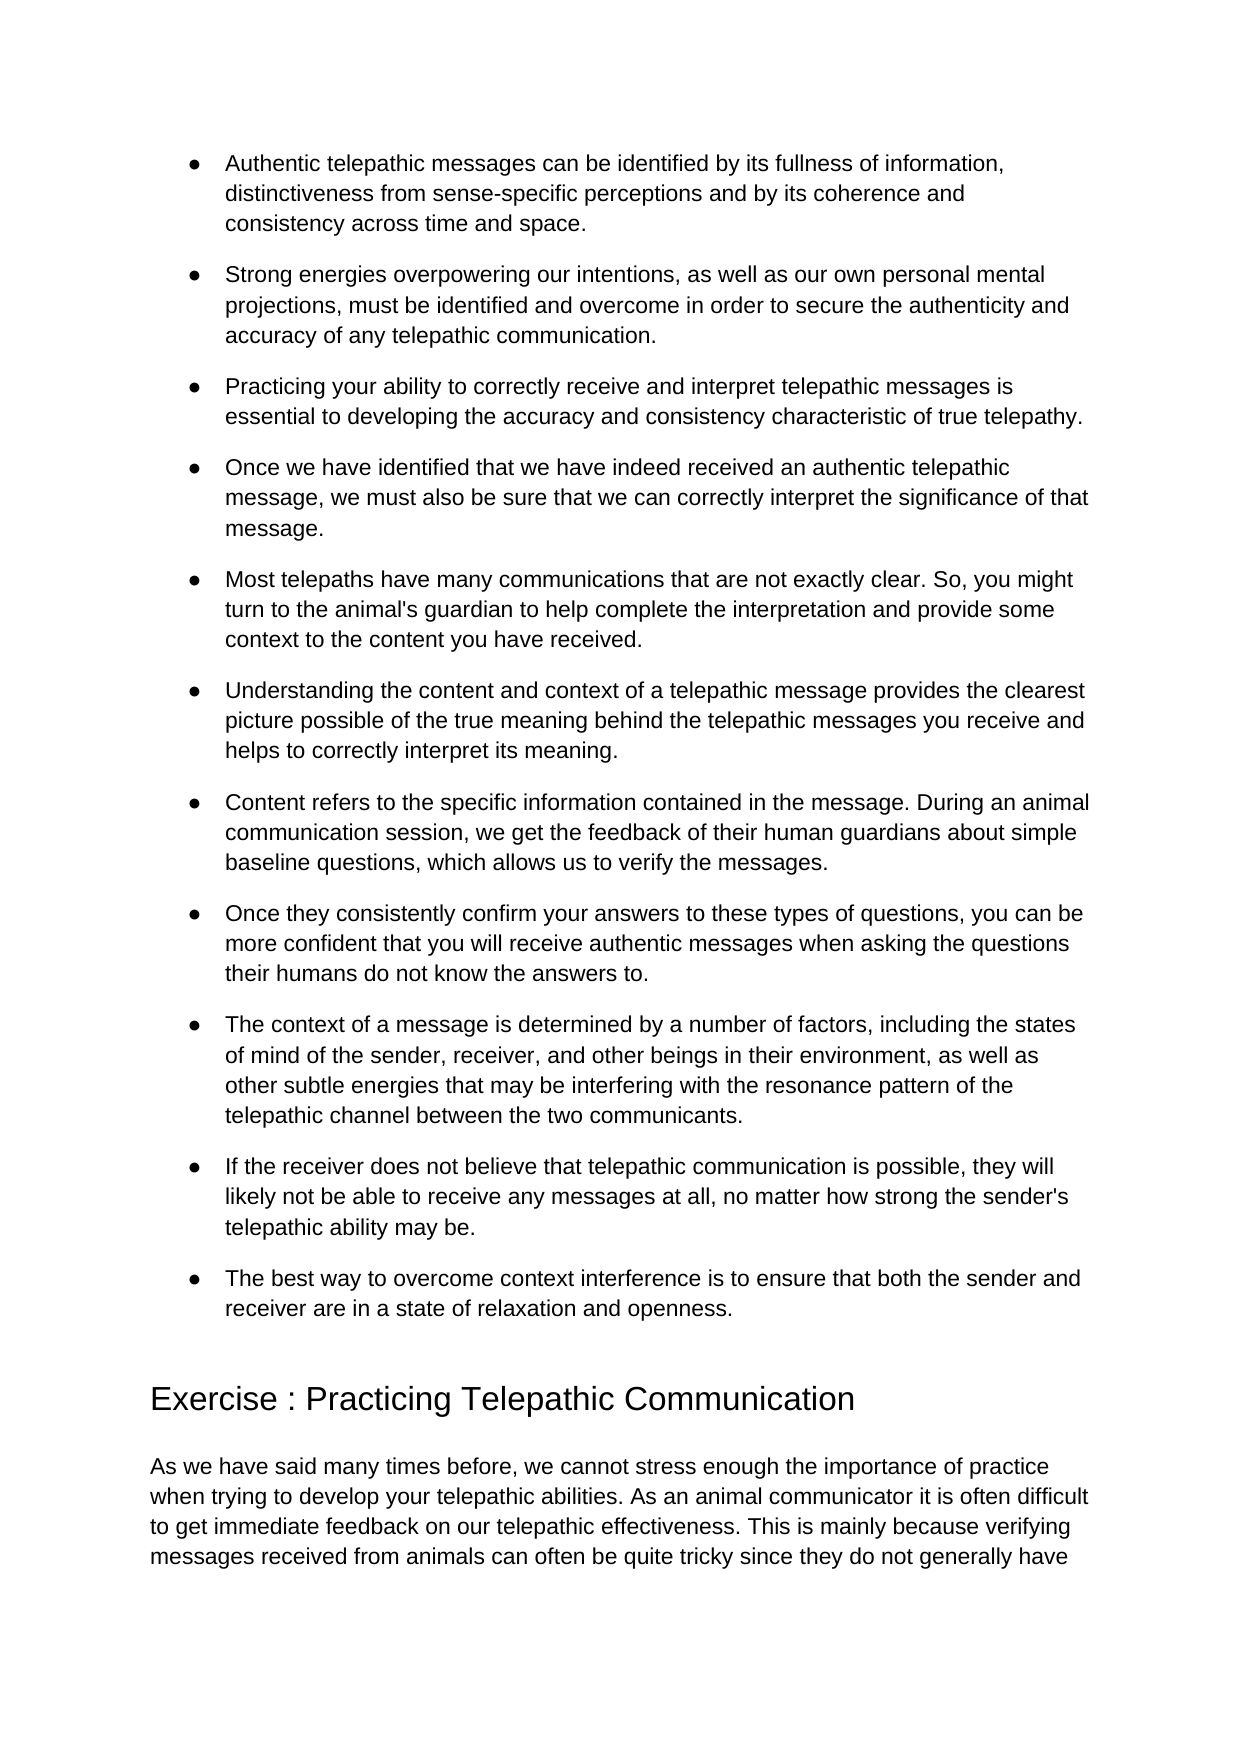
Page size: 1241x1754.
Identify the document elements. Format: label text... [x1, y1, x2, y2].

list Once we have identified that we have indeed received an authentic telepathic message, we must also be sure that we can correctly interpret the significance of that message. [187, 454, 1090, 541]
list The context of a message is determined by a number of factors, including the states of mind of the sender, receiver, and other beings in their environment, as well as other subtle energies that may be interfering with the resonance pattern of the telepathic channel between the two communicants. [187, 1011, 1090, 1128]
list Content refers to the specific information contained in the message. During an animal communication session, we get the feedback of their human guardians about simple baseline questions, which allows us to verify the messages. [187, 788, 1090, 875]
subtitle Exercise : Practicing Telepathic Communication [150, 1379, 1090, 1418]
list Most telepaths have many communications that are not exactly clear. So, you might turn to the animal's guardian to help complete the interpretation and provide some context to the content you have received. [187, 566, 1090, 652]
list Once they consistently confirm your answers to these types of questions, you can be more confident that you will receive authentic messages when asking the questions their humans do not know the answers to. [187, 900, 1090, 987]
list Authentic telepathic messages can be identified by its fullness of information, distinctiveness from sense-specific perceptions and by its coherence and consistency across time and space. [187, 150, 1090, 237]
list Understanding the content and context of a telepathic message provides the clearest picture possible of the true meaning behind the telepathic messages you receive and helps to correctly interpret its meaning. [187, 677, 1090, 764]
list If the receiver does not believe that telepathic communication is possible, they will likely not be able to receive any messages at all, no matter how strong the sender's telepathic ability may be. [187, 1153, 1090, 1240]
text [150, 1453, 1090, 1569]
list Strong energies overpowering our intentions, as well as our own personal mental projections, must be identified and overcome in order to secure the authenticity and accuracy of any telepathic communication. [187, 261, 1090, 348]
list Practicing your ability to correctly receive and interpret telepathic messages is essential to developing the accuracy and consistency characteristic of true telepathy. [187, 373, 1090, 429]
list The best way to overcome context interference is to ensure that both the sender and receiver are in a state of relaxation and openness. [187, 1264, 1090, 1321]
